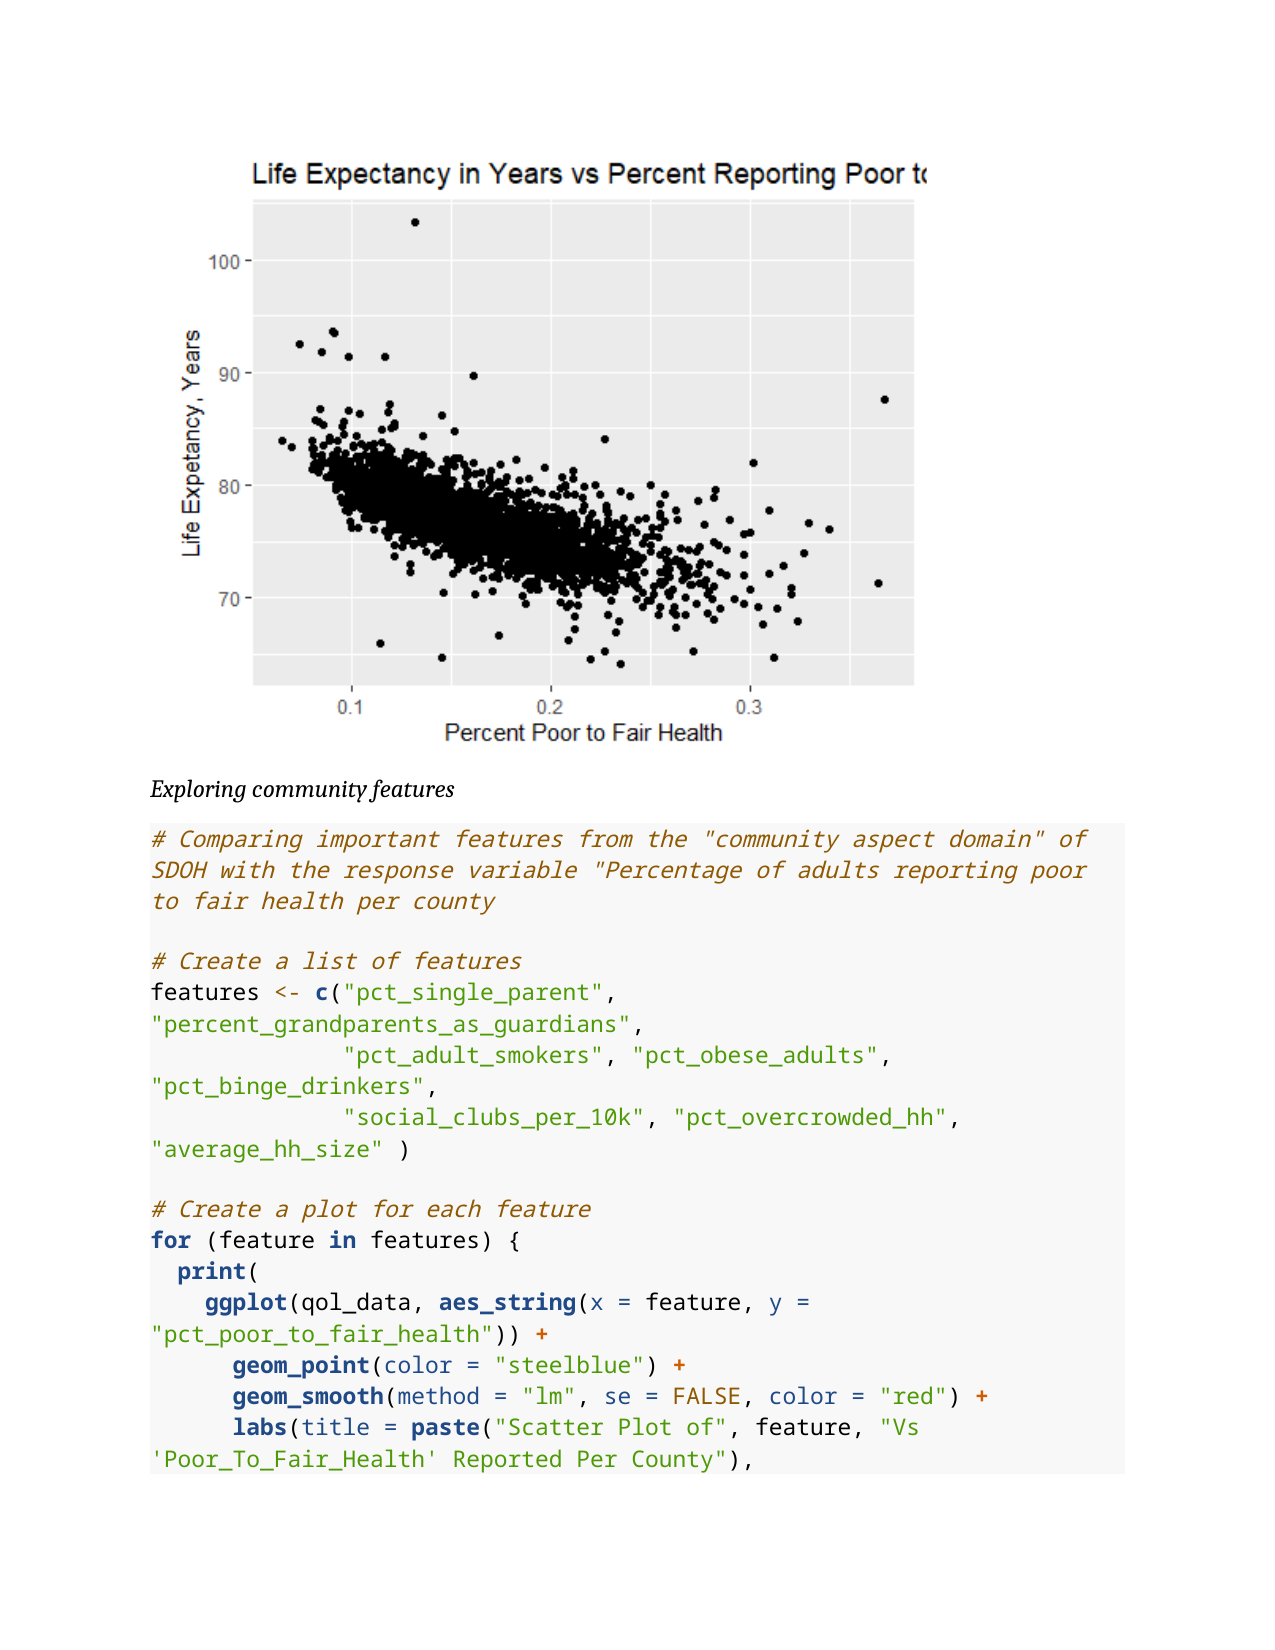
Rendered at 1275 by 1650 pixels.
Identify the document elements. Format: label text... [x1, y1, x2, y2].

text Exploring community features [150, 775, 1125, 804]
picture [168, 150, 927, 757]
